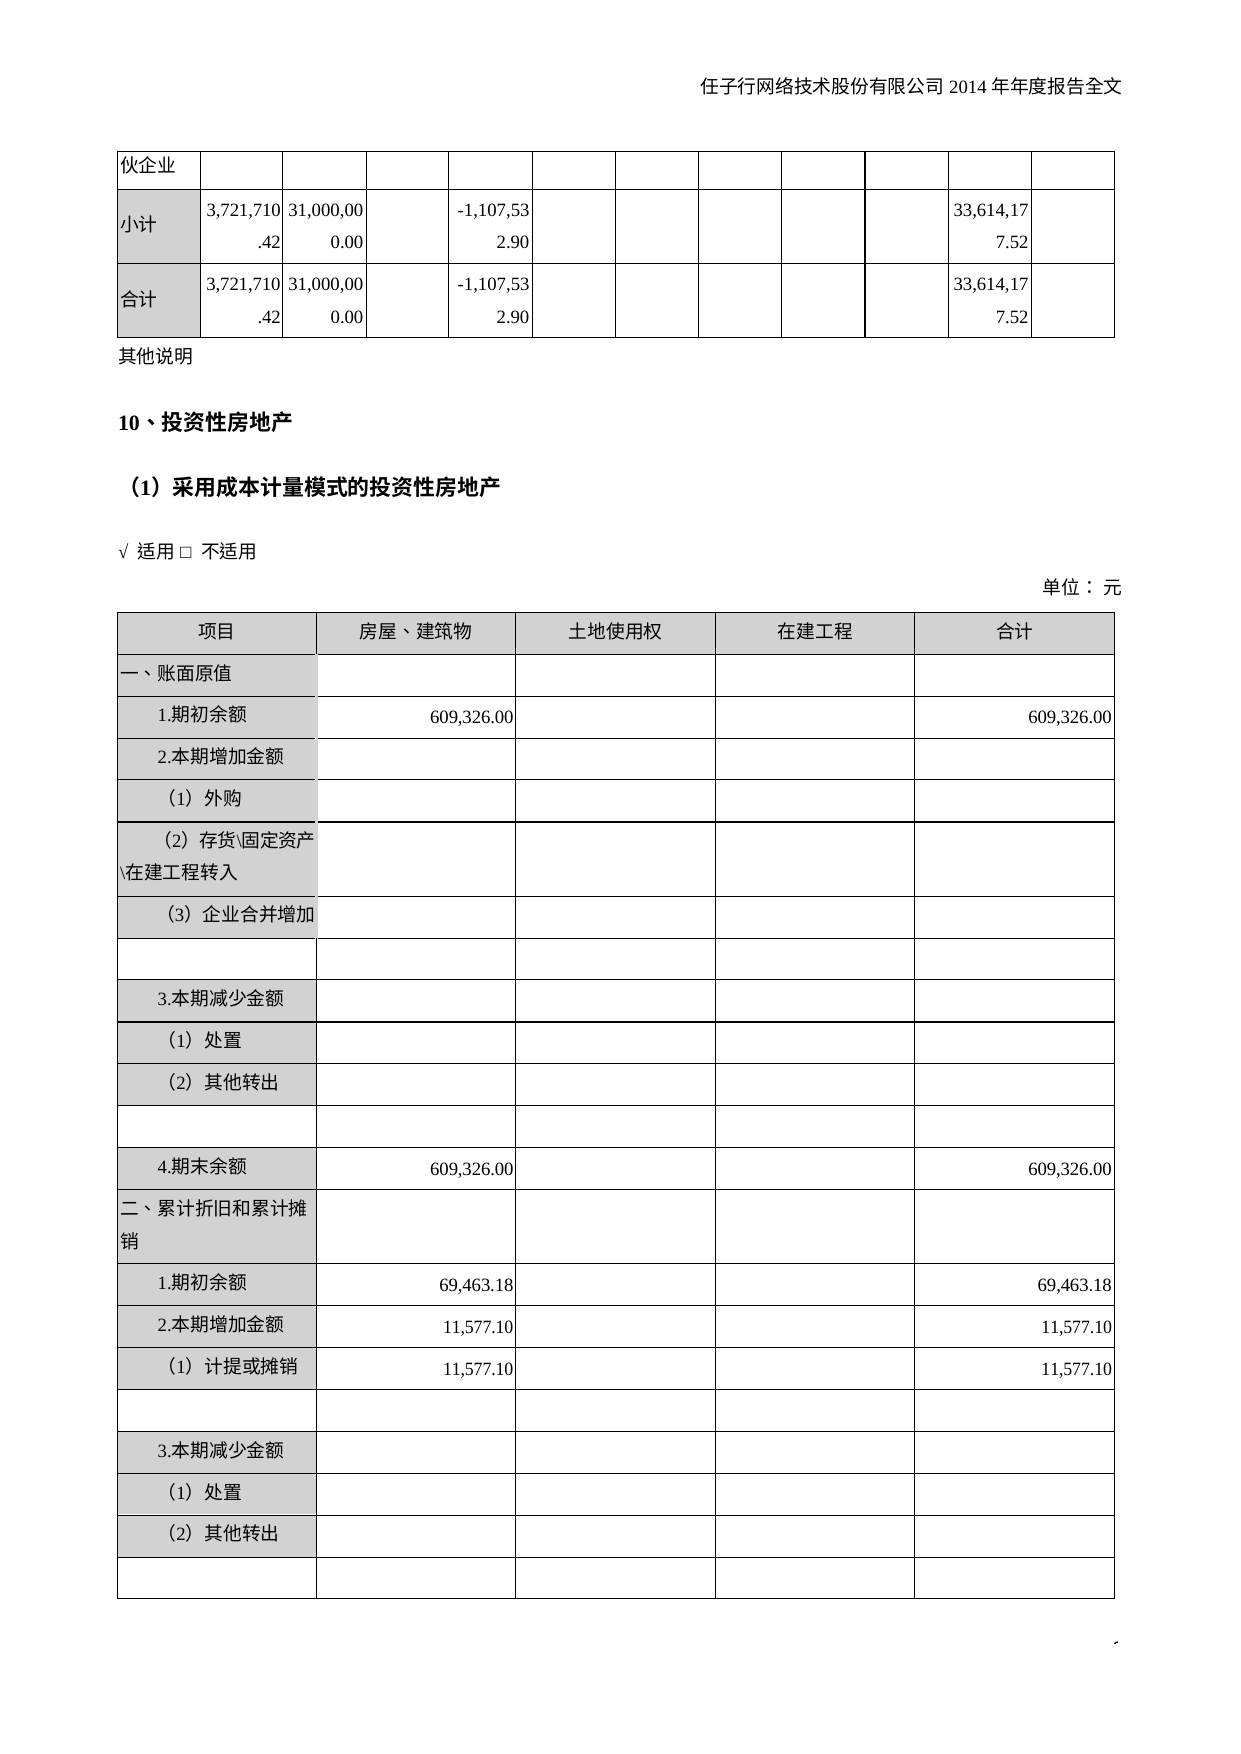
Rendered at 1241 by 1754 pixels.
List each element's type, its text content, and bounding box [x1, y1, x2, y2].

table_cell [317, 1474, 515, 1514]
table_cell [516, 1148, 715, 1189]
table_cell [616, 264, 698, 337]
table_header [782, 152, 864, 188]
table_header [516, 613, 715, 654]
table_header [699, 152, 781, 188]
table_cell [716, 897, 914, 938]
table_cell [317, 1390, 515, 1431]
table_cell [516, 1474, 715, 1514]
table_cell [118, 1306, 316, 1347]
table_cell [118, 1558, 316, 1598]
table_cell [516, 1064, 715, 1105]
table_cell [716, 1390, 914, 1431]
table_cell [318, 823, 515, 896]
subtitle （1）采用成本计量模式的投资性房地产 [118, 472, 1138, 501]
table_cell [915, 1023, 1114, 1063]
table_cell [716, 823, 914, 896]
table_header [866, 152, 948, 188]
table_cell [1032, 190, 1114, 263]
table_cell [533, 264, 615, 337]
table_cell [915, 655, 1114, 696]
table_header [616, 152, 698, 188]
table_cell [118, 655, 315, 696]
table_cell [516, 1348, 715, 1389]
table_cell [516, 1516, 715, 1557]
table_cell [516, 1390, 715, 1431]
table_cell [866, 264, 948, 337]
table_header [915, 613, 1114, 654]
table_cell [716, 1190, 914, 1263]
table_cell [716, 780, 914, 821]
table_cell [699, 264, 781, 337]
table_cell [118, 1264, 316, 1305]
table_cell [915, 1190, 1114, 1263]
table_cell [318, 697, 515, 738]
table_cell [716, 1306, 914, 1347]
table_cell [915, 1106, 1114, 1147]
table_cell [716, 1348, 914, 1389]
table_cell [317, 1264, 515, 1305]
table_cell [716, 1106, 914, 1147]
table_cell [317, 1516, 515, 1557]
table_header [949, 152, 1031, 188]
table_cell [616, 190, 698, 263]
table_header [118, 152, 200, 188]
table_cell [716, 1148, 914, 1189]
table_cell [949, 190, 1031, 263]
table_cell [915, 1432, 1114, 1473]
text 其他说明 [118, 343, 1138, 369]
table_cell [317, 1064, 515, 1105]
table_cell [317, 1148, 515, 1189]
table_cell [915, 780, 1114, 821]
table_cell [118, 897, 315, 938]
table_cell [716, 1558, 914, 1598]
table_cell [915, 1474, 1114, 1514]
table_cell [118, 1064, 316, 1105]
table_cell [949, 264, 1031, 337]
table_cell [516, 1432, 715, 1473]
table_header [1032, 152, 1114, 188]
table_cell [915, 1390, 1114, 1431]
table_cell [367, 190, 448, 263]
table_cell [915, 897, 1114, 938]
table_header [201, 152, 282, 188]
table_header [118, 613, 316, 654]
text 单位： 元 [102, 574, 1122, 600]
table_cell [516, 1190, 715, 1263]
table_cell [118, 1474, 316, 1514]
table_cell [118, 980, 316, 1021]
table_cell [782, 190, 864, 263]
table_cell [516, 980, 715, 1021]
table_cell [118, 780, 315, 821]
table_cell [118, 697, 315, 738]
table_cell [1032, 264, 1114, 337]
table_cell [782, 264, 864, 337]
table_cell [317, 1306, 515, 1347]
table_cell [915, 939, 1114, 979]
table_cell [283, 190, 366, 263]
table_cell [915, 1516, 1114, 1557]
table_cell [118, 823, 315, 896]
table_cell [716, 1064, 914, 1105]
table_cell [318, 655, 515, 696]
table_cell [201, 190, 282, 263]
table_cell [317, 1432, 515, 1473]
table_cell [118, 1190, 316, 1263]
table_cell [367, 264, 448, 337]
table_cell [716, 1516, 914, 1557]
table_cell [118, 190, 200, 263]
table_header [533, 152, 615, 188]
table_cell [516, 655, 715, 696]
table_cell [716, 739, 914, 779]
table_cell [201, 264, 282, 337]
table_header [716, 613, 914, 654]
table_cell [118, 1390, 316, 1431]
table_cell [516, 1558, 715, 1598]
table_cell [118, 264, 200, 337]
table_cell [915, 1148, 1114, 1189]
text √ 适用 □ 不适用 [118, 538, 1138, 564]
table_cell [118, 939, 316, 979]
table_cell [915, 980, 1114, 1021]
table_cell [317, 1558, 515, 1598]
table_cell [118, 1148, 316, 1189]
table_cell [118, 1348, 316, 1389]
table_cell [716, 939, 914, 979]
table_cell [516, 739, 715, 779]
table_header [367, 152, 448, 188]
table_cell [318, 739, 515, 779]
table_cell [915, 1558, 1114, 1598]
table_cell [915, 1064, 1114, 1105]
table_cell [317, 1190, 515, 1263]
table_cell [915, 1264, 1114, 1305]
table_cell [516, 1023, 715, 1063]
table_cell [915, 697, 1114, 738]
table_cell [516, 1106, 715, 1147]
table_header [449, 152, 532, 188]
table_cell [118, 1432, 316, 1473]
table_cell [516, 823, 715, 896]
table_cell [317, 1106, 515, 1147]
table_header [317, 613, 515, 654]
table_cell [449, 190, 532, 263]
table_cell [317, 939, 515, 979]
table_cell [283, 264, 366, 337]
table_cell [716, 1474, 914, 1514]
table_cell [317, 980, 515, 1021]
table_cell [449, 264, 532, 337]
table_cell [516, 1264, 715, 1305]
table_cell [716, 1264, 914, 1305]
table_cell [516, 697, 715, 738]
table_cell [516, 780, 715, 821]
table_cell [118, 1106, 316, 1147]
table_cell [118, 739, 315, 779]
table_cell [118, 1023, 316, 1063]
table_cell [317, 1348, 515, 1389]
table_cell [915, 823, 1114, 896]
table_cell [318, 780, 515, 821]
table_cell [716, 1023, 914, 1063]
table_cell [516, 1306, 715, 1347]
subtitle 10、投资性房地产 [118, 407, 1138, 436]
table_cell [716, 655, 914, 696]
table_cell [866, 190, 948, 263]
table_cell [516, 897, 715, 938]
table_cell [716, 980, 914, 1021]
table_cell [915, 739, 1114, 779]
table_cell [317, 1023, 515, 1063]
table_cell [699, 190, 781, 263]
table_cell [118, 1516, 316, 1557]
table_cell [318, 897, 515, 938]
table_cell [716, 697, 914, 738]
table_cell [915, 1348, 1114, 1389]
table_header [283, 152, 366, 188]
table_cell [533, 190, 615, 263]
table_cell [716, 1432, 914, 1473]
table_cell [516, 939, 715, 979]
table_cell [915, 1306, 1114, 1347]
